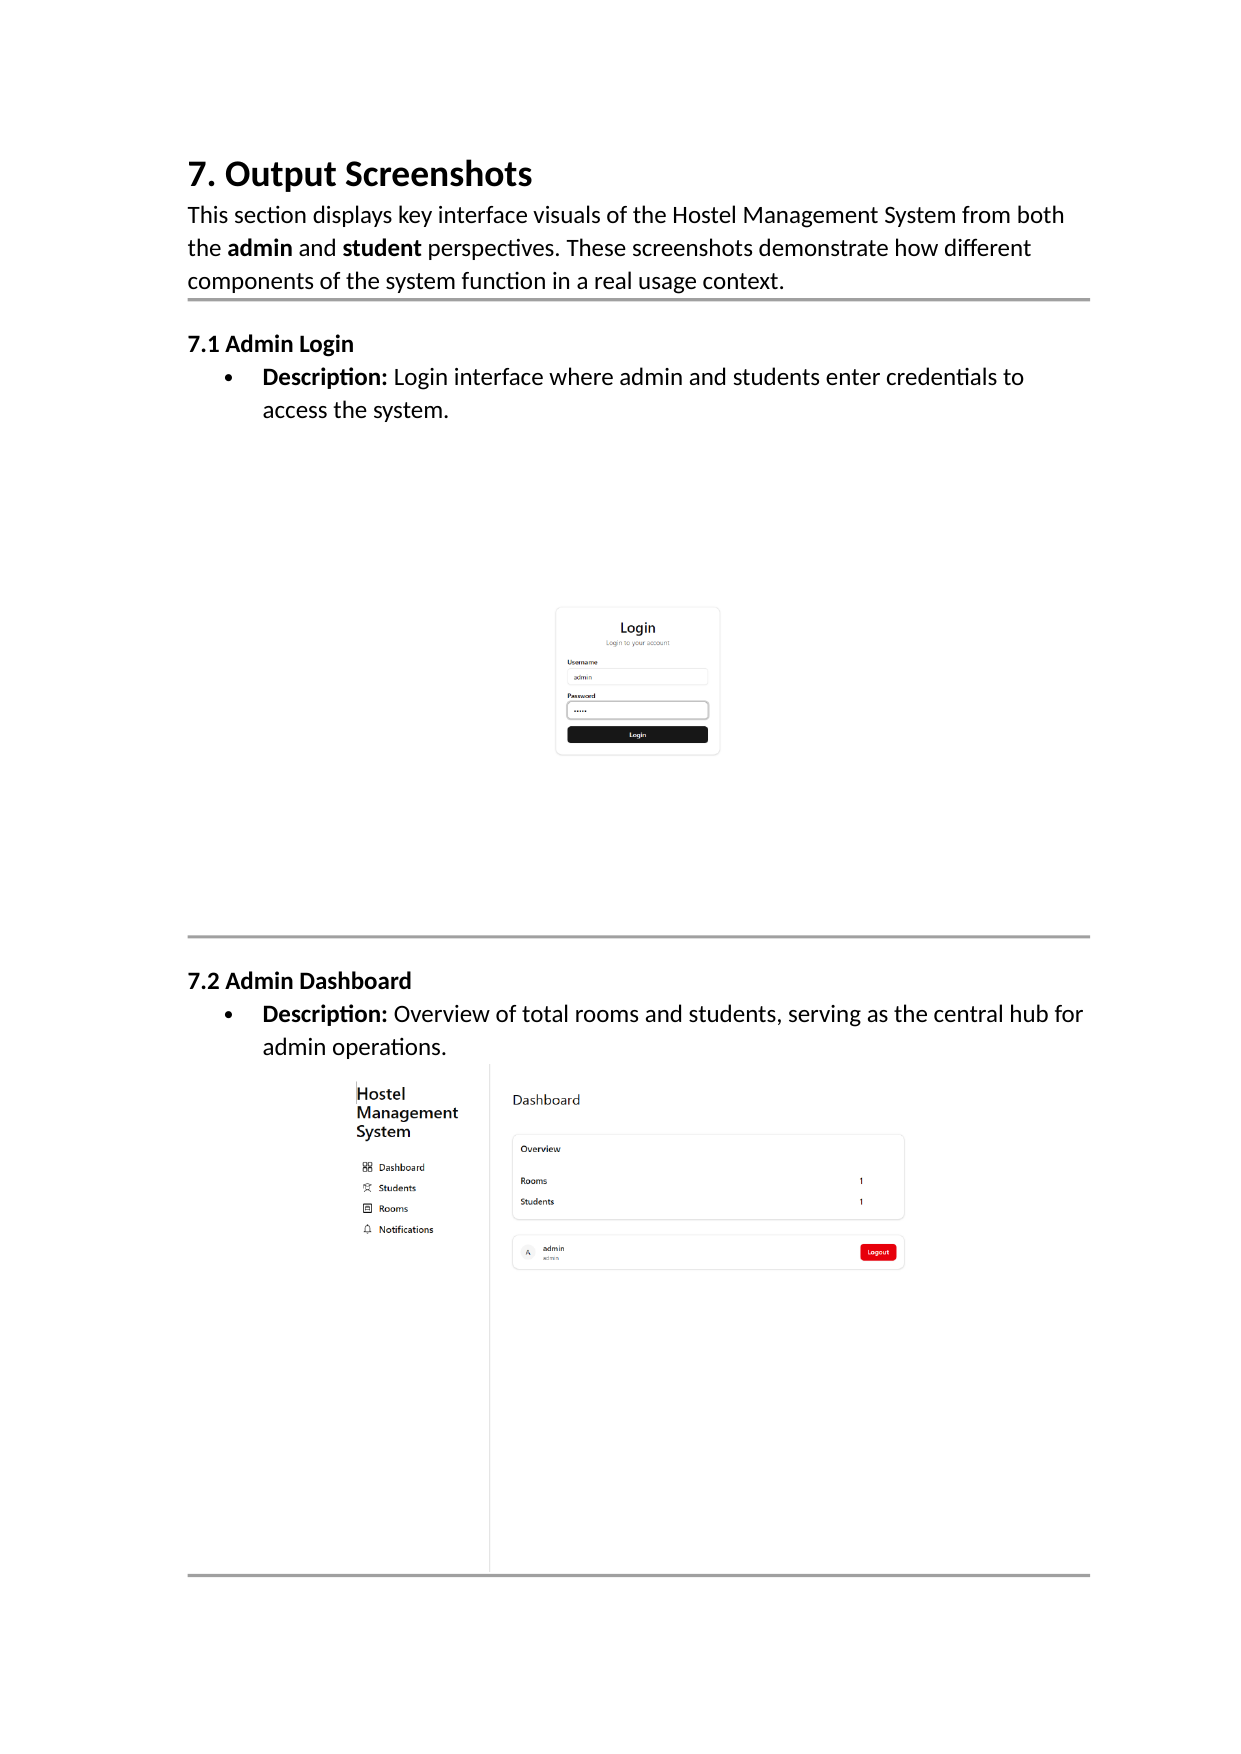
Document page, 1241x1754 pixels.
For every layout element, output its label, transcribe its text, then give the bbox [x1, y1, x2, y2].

picture [187, 1064, 1088, 1572]
picture [187, 427, 1088, 934]
list Description: Login interface where admin and students enter credentials to access the system. [225, 361, 1090, 425]
list Description: Overview of total rooms and students, serving as the central hub for admin operations. [225, 998, 1090, 1062]
text 7.1 Admin Login [187, 328, 1090, 359]
text 7.2 Admin Dashboard [187, 966, 1090, 996]
text 7. Output Screenshots [187, 150, 1090, 196]
text This section displays key interface visuals of the Hostel Management System from both the admin and student perspectives. These screenshots demonstrate how different components of the system function in a real usage context. [187, 199, 1090, 296]
